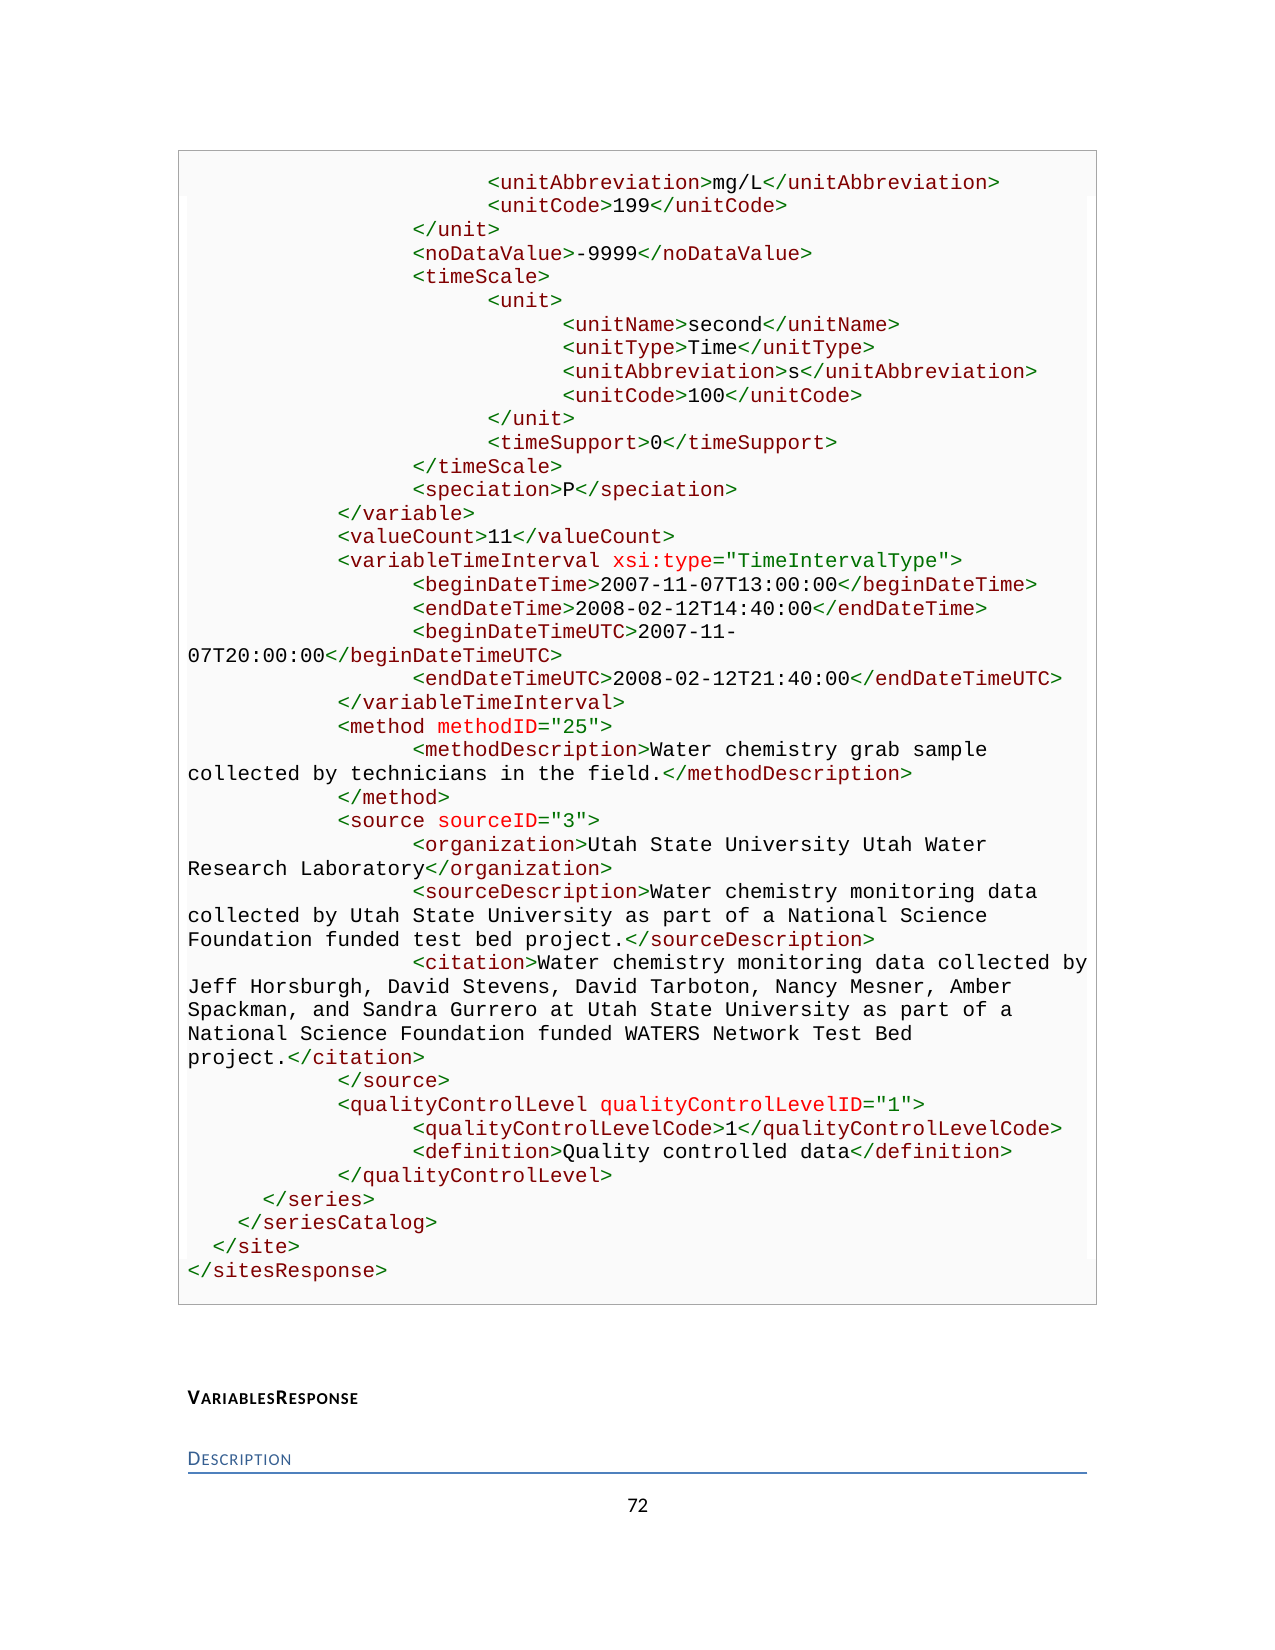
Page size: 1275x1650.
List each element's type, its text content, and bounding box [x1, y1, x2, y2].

text <citation>Water chemistry monitoring data collected by Jeff Horsburgh, David Stevens, David Tarboton, Nancy Mesner, Amber Spackman, and Sandra Gurrero at Utah State University as part of a National Science Foundation funded WATERS Network Test Bed project.</citation> [187, 952, 1087, 1070]
text <qualityControlLevel qualityControlLevelID="1"> [187, 1094, 1087, 1118]
text </method> [187, 787, 1087, 810]
text <method methodID="25"> [187, 716, 1087, 739]
text <beginDateTime>2007-11-07T13:00:00</beginDateTime> [187, 574, 1087, 597]
text </variable> [187, 503, 1087, 527]
text <variableTimeInterval xsi:type="TimeIntervalType"> [187, 550, 1087, 574]
text <definition>Quality controlled data</definition> [187, 1141, 1087, 1165]
text <timeScale> [187, 266, 1087, 290]
text <unitCode>199</unitCode> [187, 196, 1087, 219]
text </sitesResponse> [179, 1238, 1096, 1304]
text </seriesCatalog> [187, 1212, 1087, 1236]
text <unit> [187, 290, 1087, 314]
text <timeSupport>0</timeSupport> [187, 432, 1087, 456]
text </timeScale> [187, 456, 1087, 479]
text <speciation>P</speciation> [187, 479, 1087, 503]
text <organization>Utah State University Utah Water Research Laboratory</organization> [187, 834, 1087, 881]
text </qualityControlLevel> [187, 1165, 1087, 1189]
text </series> [187, 1189, 1087, 1212]
text <methodDescription>Water chemistry grab sample collected by technicians in the field.</methodDescription> [187, 739, 1087, 787]
text <unitType>Time</unitType> [187, 337, 1087, 361]
text </variableTimeInterval> [187, 692, 1087, 716]
text <unitAbbreviation>s</unitAbbreviation> [187, 361, 1087, 385]
text <endDateTimeUTC>2008-02-12T21:40:00</endDateTimeUTC> [187, 668, 1087, 692]
subtitle Description [187, 1445, 1087, 1474]
text <sourceDescription>Water chemistry monitoring data collected by Utah State University as part of a National Science Foundation funded test bed project.</sourceDescription> [187, 881, 1087, 952]
text <beginDateTimeUTC>2007-11-07T20:00:00</beginDateTimeUTC> [187, 621, 1087, 668]
text <noDataValue>-9999</noDataValue> [187, 243, 1087, 266]
text </unit> [187, 219, 1087, 243]
text <endDateTime>2008-02-12T14:40:00</endDateTime> [187, 597, 1087, 621]
text <valueCount>11</valueCount> [187, 527, 1087, 550]
text </unit> [187, 408, 1087, 432]
text </source> [187, 1070, 1087, 1094]
subtitle VariablesResponse [187, 1384, 1087, 1410]
text <source sourceID="3"> [187, 810, 1087, 834]
text <unitCode>100</unitCode> [187, 385, 1087, 408]
text <unitName>second</unitName> [187, 314, 1087, 337]
text <qualityControlLevelCode>1</qualityControlLevelCode> [187, 1118, 1087, 1141]
text <unitAbbreviation>mg/L</unitAbbreviation> [179, 151, 1096, 196]
